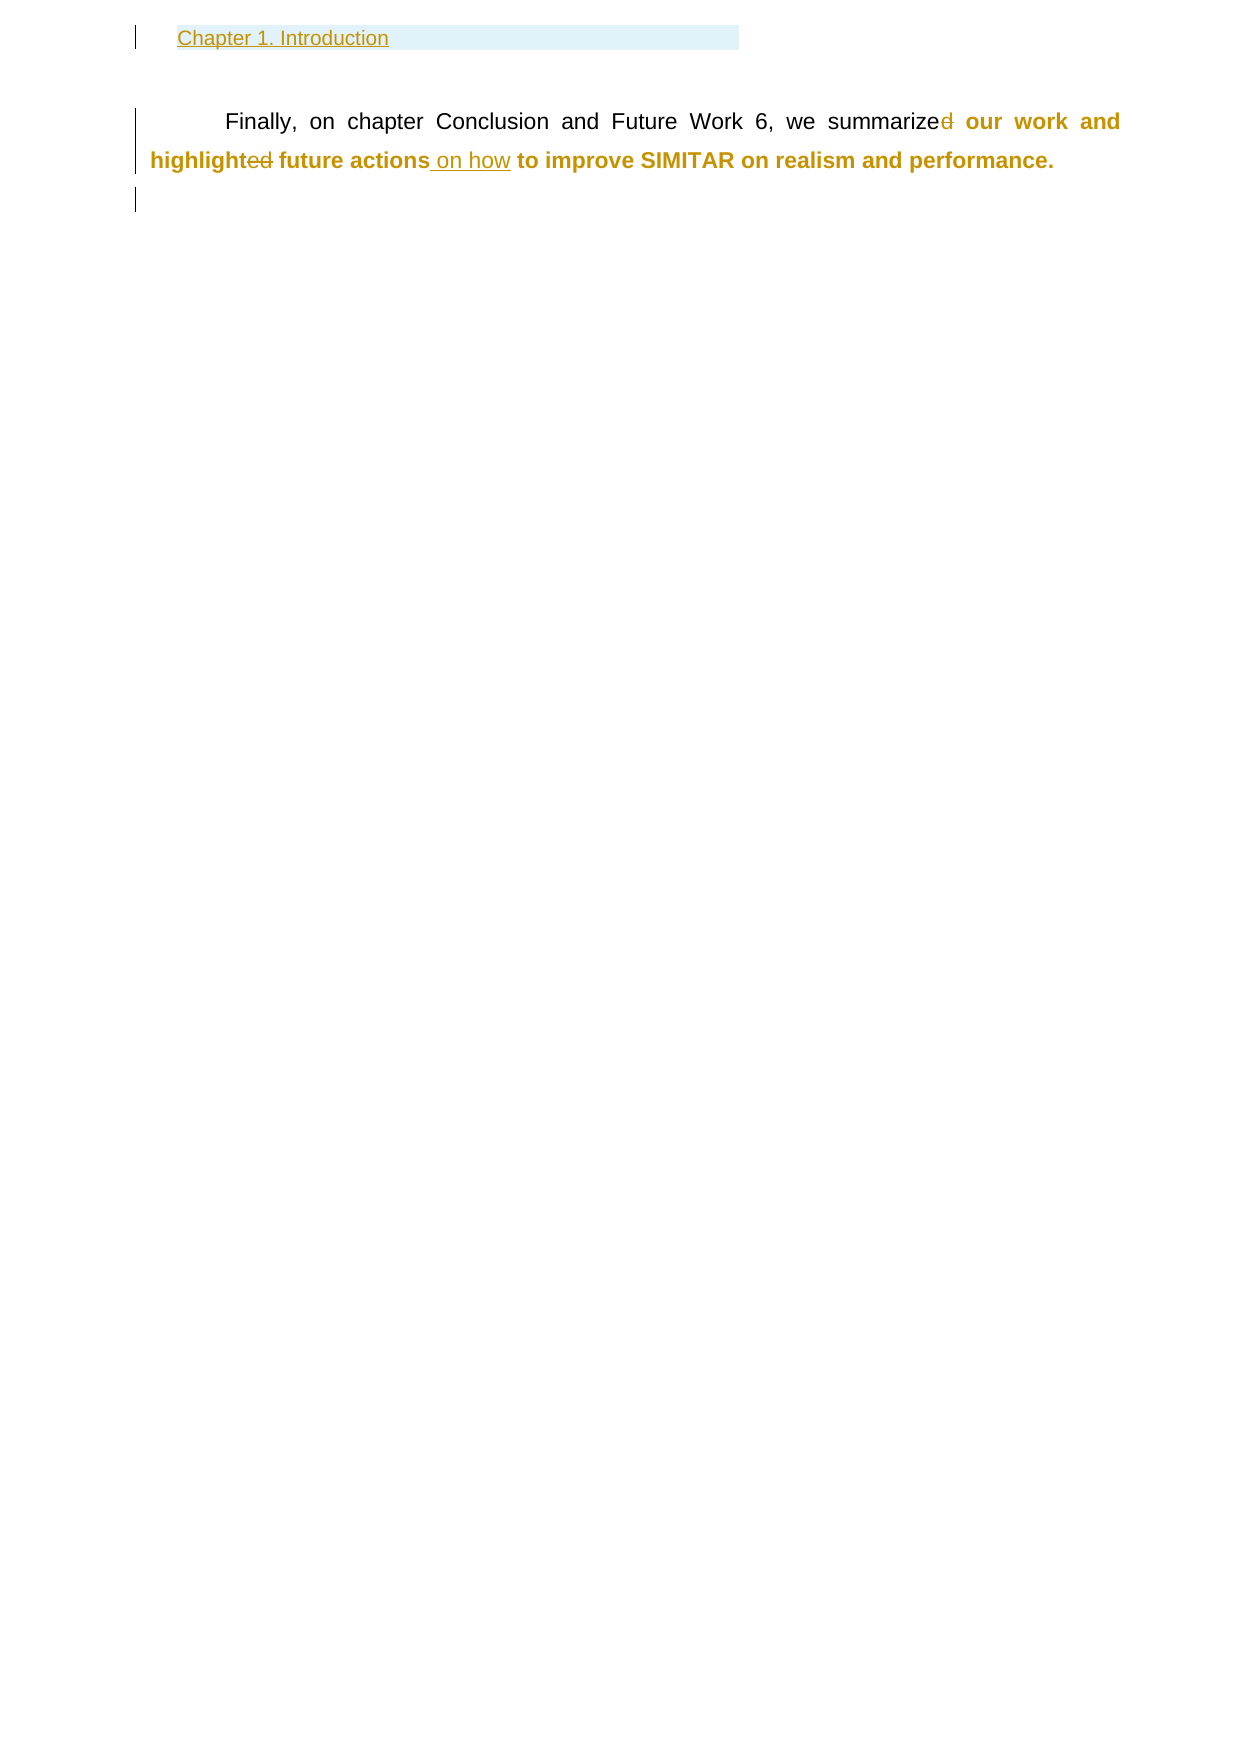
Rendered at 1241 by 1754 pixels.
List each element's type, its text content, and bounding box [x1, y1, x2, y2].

text Finally, on chapter Conclusion and Future Work 6, we summarize our work and highlight future actions to improve SIMITAR on realism and performance. [150, 108, 1121, 173]
